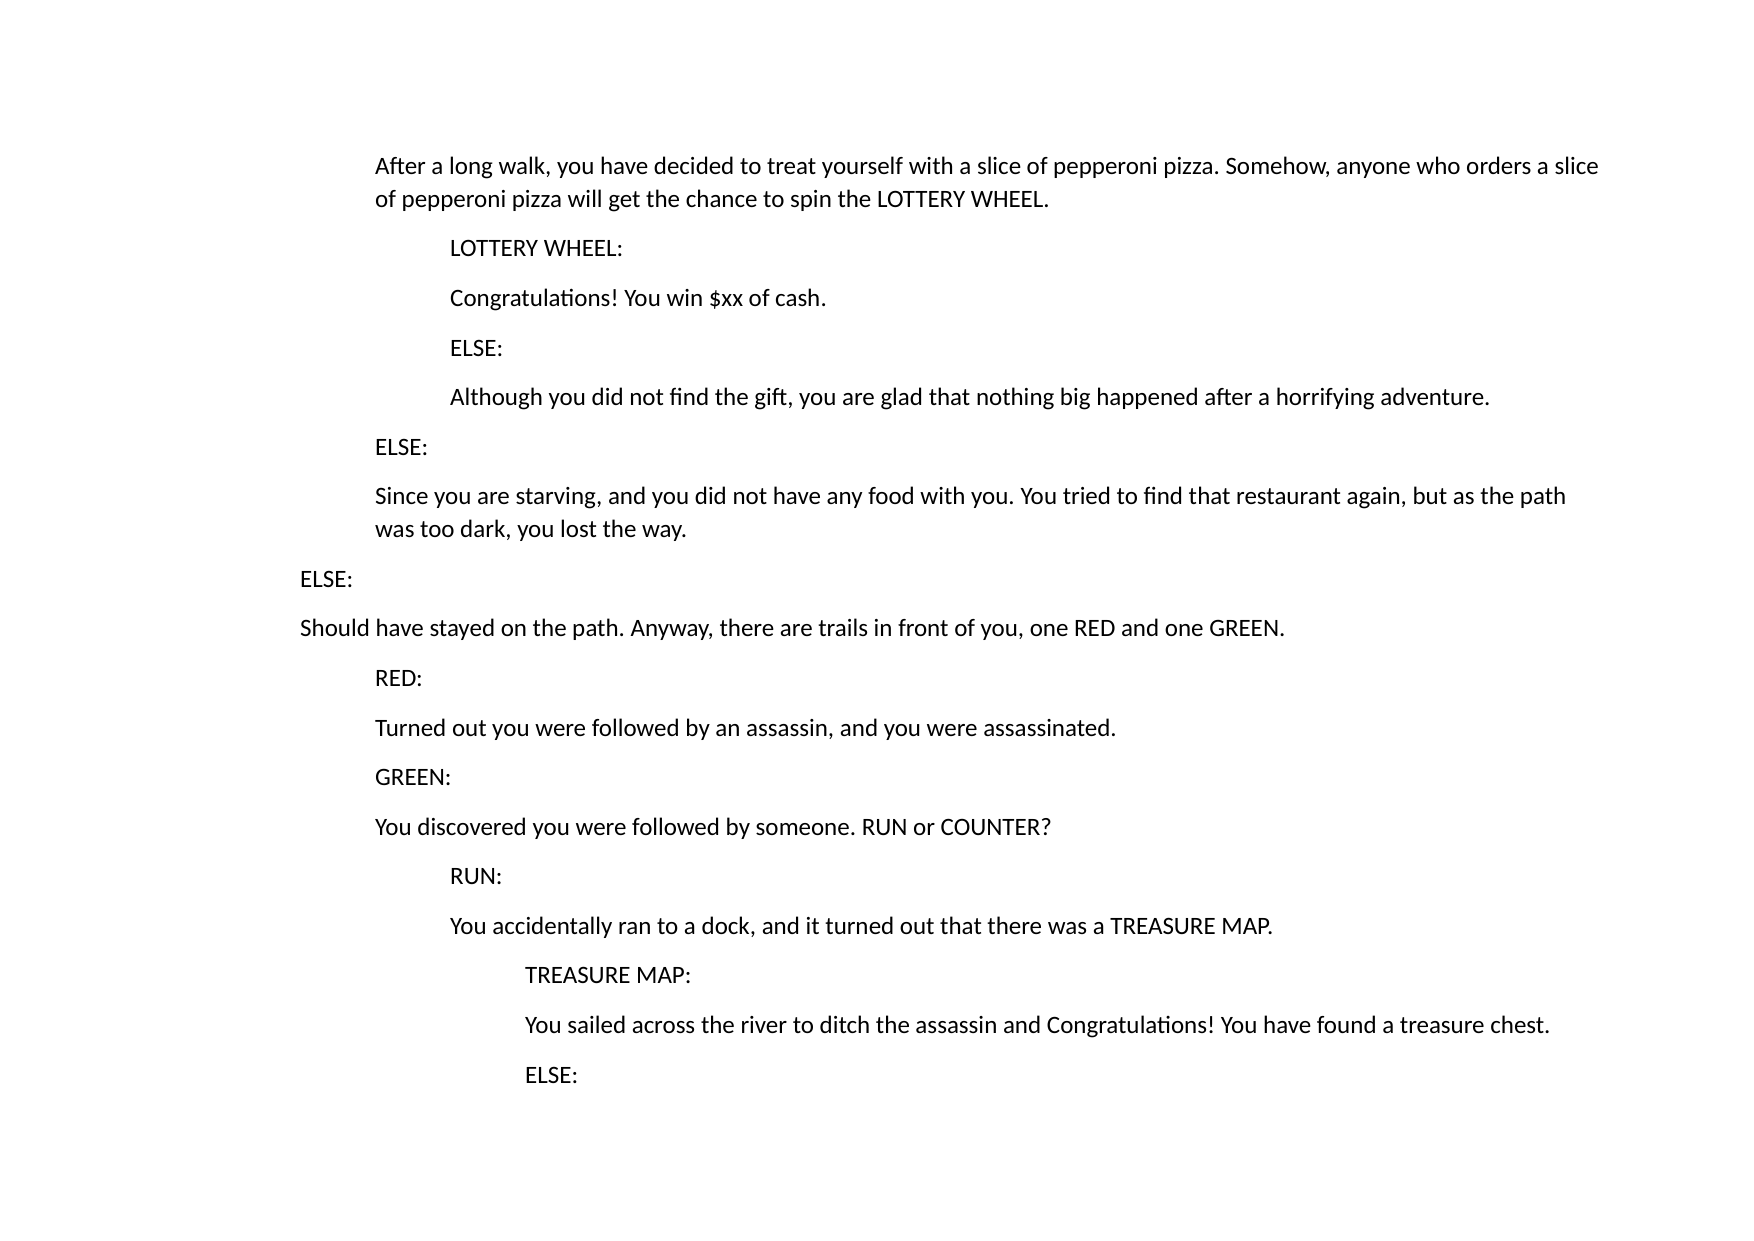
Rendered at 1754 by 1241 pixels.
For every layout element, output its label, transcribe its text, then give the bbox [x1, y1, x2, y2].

text After a long walk, you have decided to treat yourself with a slice of pepperoni pizza. Somehow, anyone who orders a slice of pepperoni pizza will get the chance to spin the LOTTERY WHEEL. [375, 150, 1604, 213]
text ELSE: [300, 563, 1604, 593]
text Congratulations! You win $xx of cash. [375, 282, 1604, 313]
text You discovered you were followed by someone. RUN or COUNTER? [300, 811, 1604, 841]
text RED: [300, 662, 1604, 693]
text Since you are starving, and you did not have any food with you. You tried to find that restaurant again, but as the path was too dark, you lost the way. [375, 480, 1604, 544]
text ELSE: [300, 1059, 1604, 1089]
text You accidentally ran to a dock, and it turned out that there was a TREASURE MAP. [300, 910, 1604, 941]
text TREASURE MAP: [300, 959, 1604, 990]
text RUN: [300, 860, 1604, 891]
text Turned out you were followed by an assassin, and you were assassinated. [300, 712, 1604, 742]
text ELSE: [375, 332, 1604, 362]
text GREEN: [300, 761, 1604, 792]
text LOTTERY WHEEL: [375, 232, 1604, 263]
text Although you did not find the gift, you are glad that nothing big happened after a horrifying adventure. [375, 381, 1604, 412]
text You sailed across the river to ditch the assassin and Congratulations! You have found a treasure chest. [300, 1009, 1604, 1040]
text ELSE: [375, 431, 1604, 461]
text Should have stayed on the path. Anyway, there are trails in front of you, one RED and one GREEN. [300, 612, 1604, 643]
